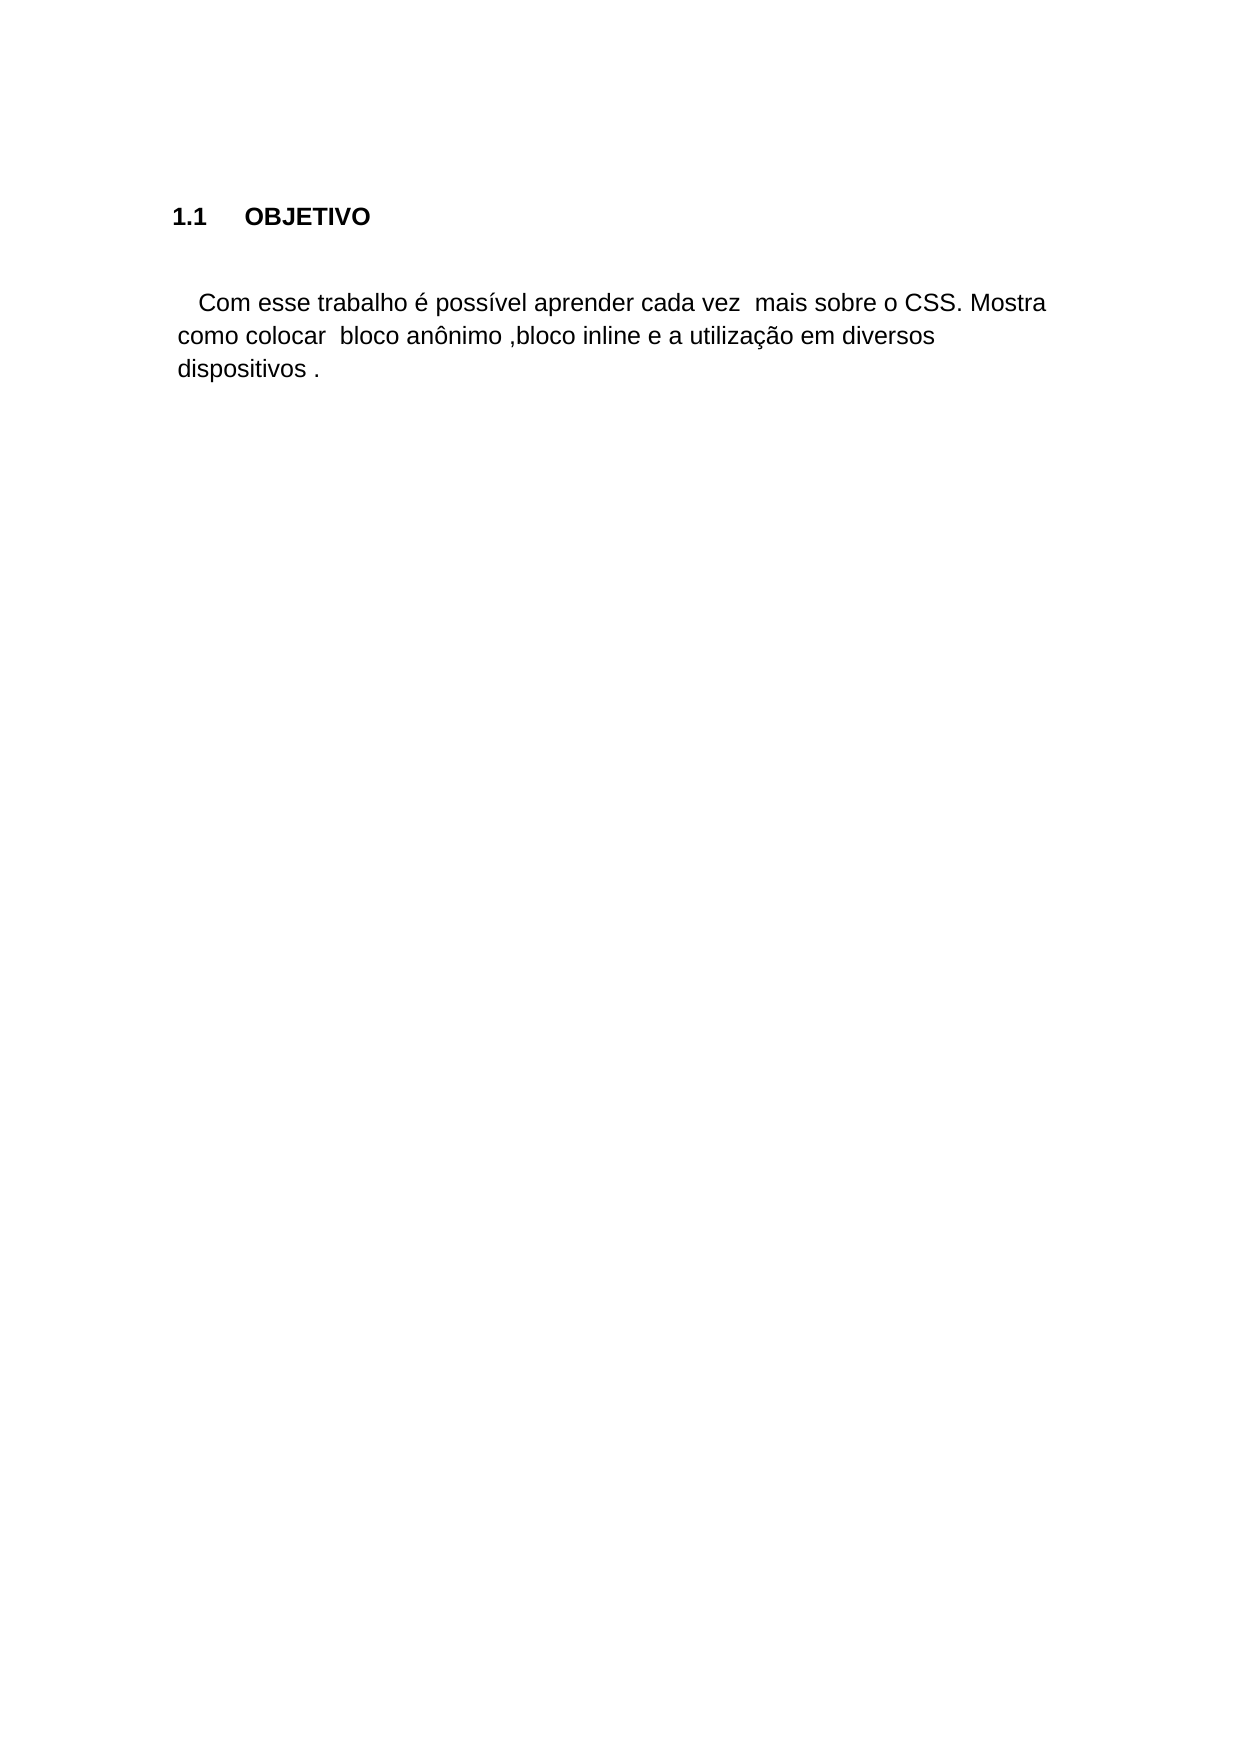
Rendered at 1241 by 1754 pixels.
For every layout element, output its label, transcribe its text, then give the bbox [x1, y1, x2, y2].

text Com esse trabalho é possível aprender cada vez mais sobre o CSS. Mostra como colocar bloco anônimo ,bloco inline e a utilização em diversos dispositivos . [177, 288, 1063, 383]
list OBJETIVO [207, 201, 1063, 230]
